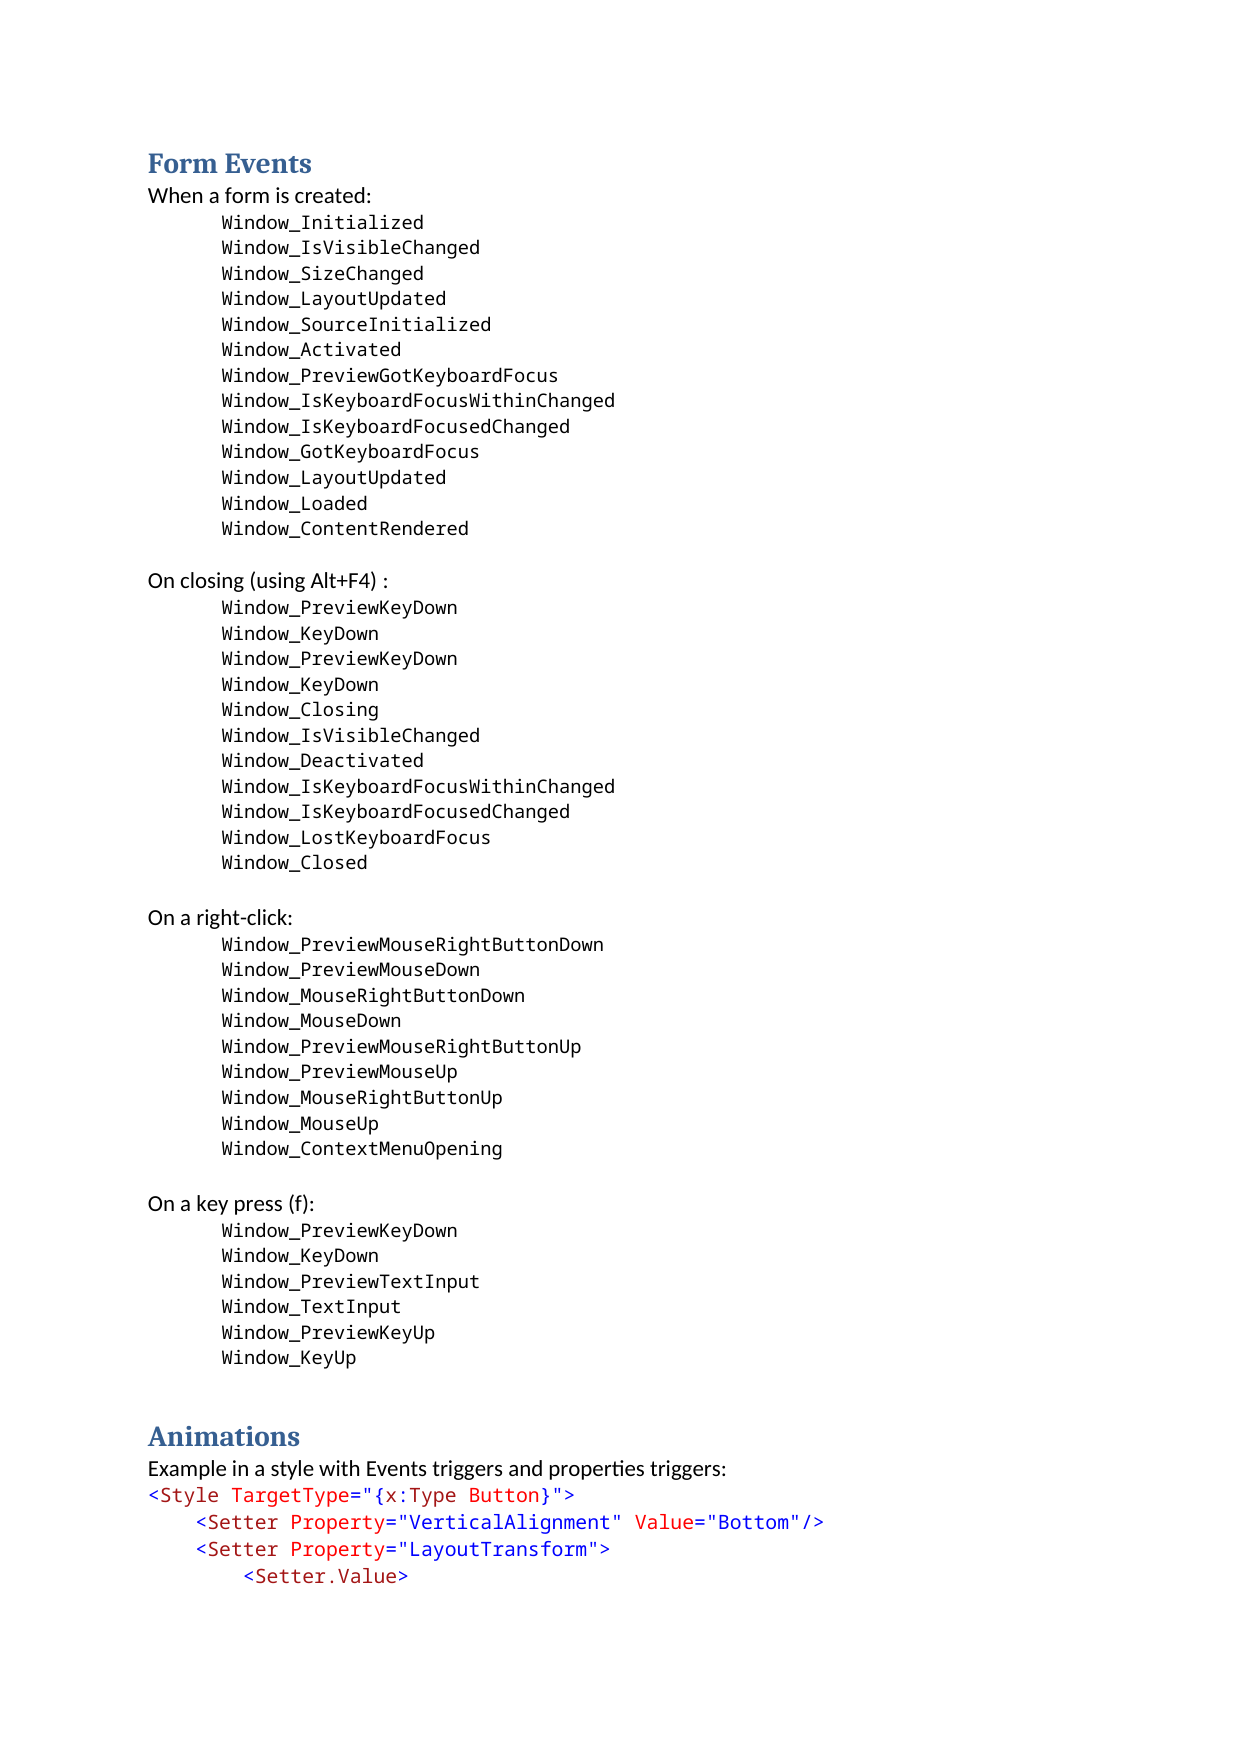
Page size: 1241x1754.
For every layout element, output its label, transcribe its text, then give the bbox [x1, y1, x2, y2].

text Window_Activated [221, 337, 1122, 362]
text <Setter.Value> [148, 1563, 1122, 1589]
text When a form is created: [148, 181, 1122, 209]
text Window_GotKeyboardFocus [221, 439, 1122, 464]
text Window_MouseDown [221, 1008, 1122, 1033]
text Window_LayoutUpdated [221, 286, 1122, 311]
text Example in a style with Events triggers and properties triggers: [148, 1454, 1122, 1482]
text <Setter Property="VerticalAlignment" Value="Bottom"/> [148, 1509, 1122, 1536]
text Window_IsKeyboardFocusedChanged [221, 799, 1122, 824]
text Window_PreviewKeyDown [221, 594, 1122, 620]
text Window_KeyDown [221, 620, 1122, 646]
text Window_TextInput [221, 1293, 1122, 1319]
text Window_PreviewKeyUp [221, 1319, 1122, 1344]
text Window_MouseUp [221, 1110, 1122, 1135]
text Window_Loaded [221, 490, 1122, 515]
text Window_SourceInitialized [221, 311, 1122, 337]
text Window_PreviewMouseUp [221, 1059, 1122, 1084]
text <Style TargetType="{x:Type Button}"> [148, 1482, 1122, 1509]
text On closing (using Alt+F4) : [148, 566, 1122, 594]
text Window_PreviewKeyDown [221, 1217, 1122, 1242]
text Window_IsVisibleChanged [221, 722, 1122, 748]
text Window_IsVisibleChanged [221, 235, 1122, 260]
text Window_IsKeyboardFocusWithinChanged [221, 388, 1122, 413]
text Window_PreviewMouseRightButtonDown [221, 931, 1122, 957]
text Window_Deactivated [221, 748, 1122, 773]
text Window_LostKeyboardFocus [221, 824, 1122, 850]
text <Setter Property="LayoutTransform"> [148, 1536, 1122, 1563]
text Window_MouseRightButtonDown [221, 982, 1122, 1008]
text Window_IsKeyboardFocusWithinChanged [221, 773, 1122, 799]
text Window_PreviewKeyDown [221, 646, 1122, 671]
text Window_KeyUp [221, 1344, 1122, 1370]
subtitle Animations [148, 1420, 1122, 1454]
text Window_Initialized [221, 209, 1122, 235]
text Window_PreviewMouseDown [221, 957, 1122, 982]
text Window_IsKeyboardFocusedChanged [221, 413, 1122, 439]
subtitle Form Events [148, 148, 1122, 181]
text Window_KeyDown [221, 671, 1122, 697]
text Window_LayoutUpdated [221, 464, 1122, 490]
text Window_Closed [221, 850, 1122, 875]
text Window_ContextMenuOpening [221, 1135, 1122, 1161]
text On a right-click: [148, 903, 1122, 931]
text Window_PreviewTextInput [221, 1268, 1122, 1293]
text Window_PreviewMouseRightButtonUp [221, 1033, 1122, 1059]
text Window_PreviewGotKeyboardFocus [221, 362, 1122, 388]
text On a key press (f): [148, 1189, 1122, 1217]
text Window_KeyDown [221, 1242, 1122, 1268]
text Window_ContentRendered [221, 515, 1122, 541]
text Window_MouseRightButtonUp [221, 1084, 1122, 1110]
text Window_Closing [221, 697, 1122, 722]
text Window_SizeChanged [221, 260, 1122, 286]
